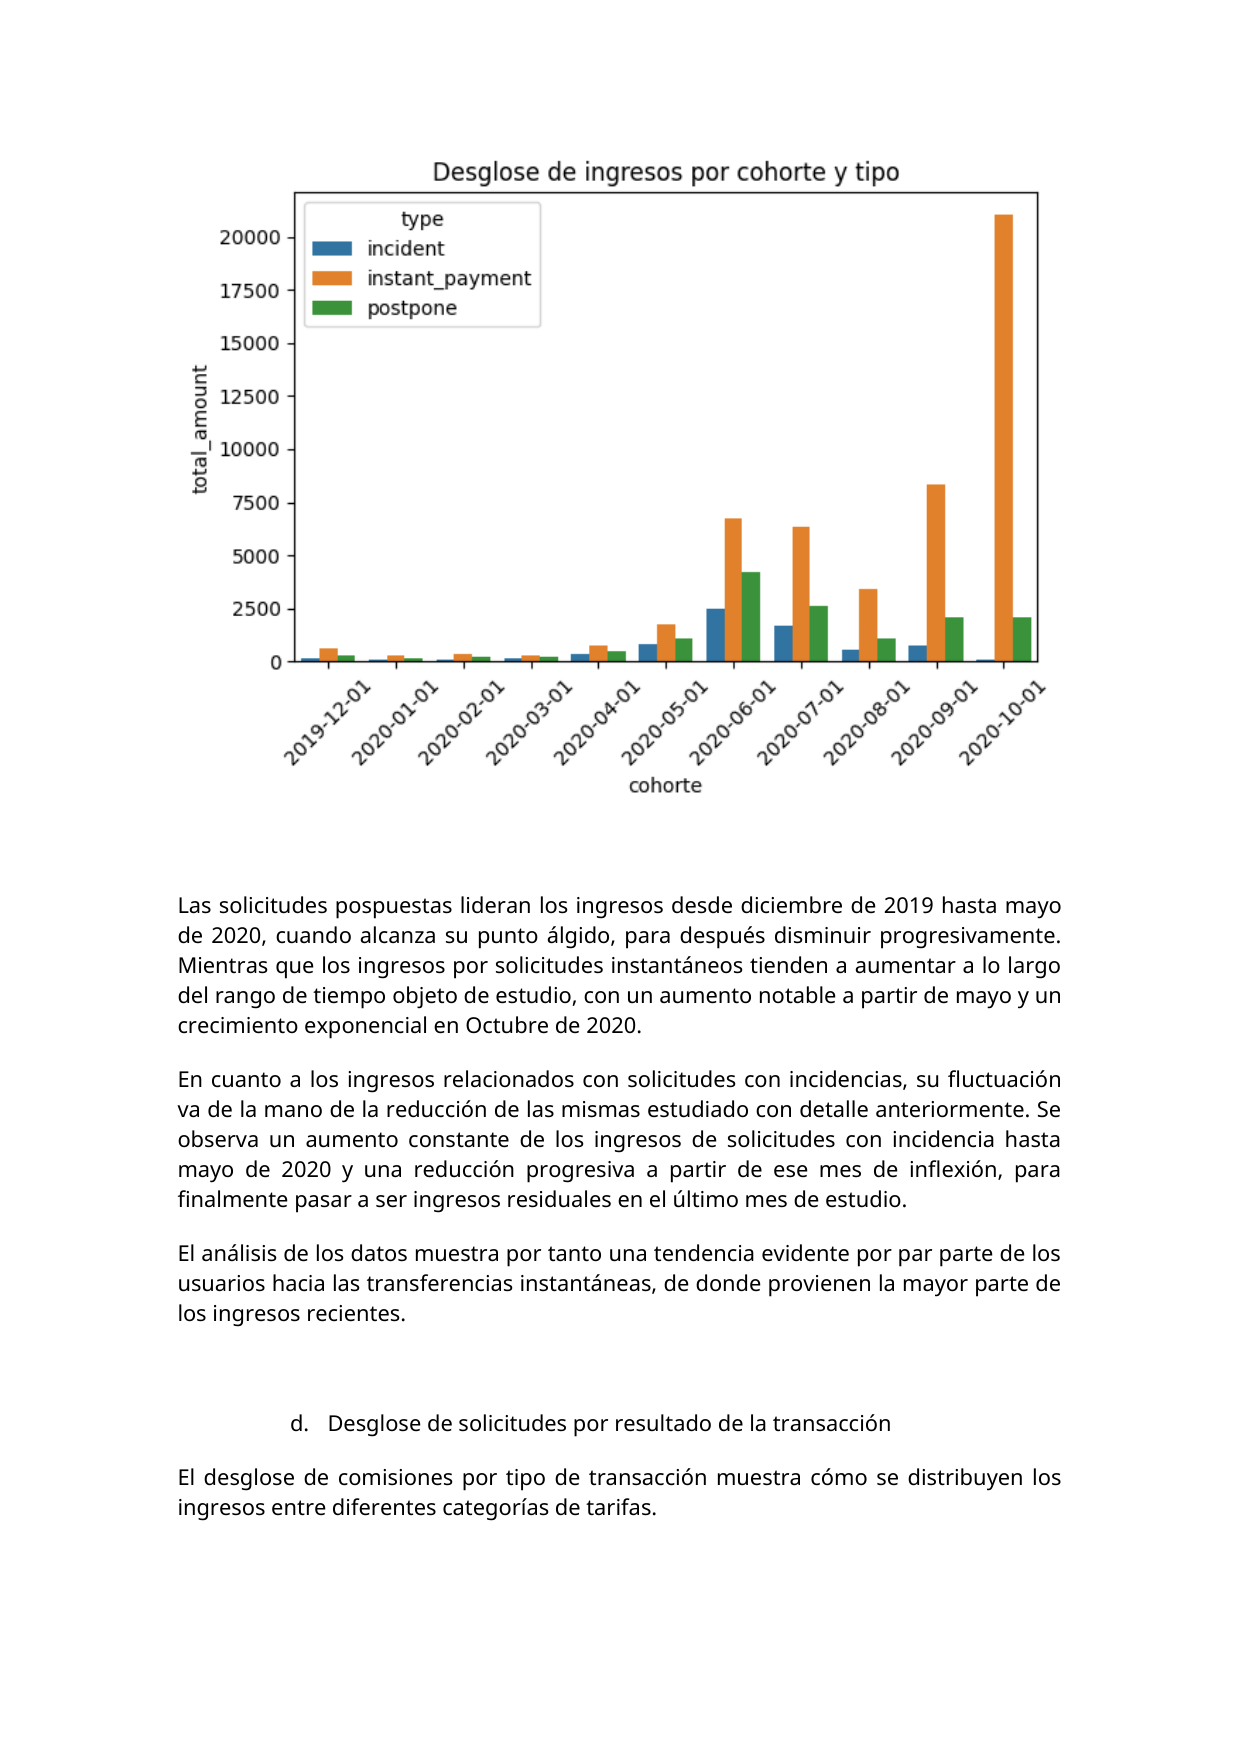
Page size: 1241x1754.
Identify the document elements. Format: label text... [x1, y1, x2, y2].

text Las solicitudes pospuestas lideran los ingresos desde diciembre de 2019 hasta mayo de 2020, cuando alcanza su punto álgido, para después disminuir progresivamente. Mientras que los ingresos por solicitudes instantáneos tienden a aumentar a lo largo del rango de tiempo objeto de estudio, con un aumento notable a partir de mayo y un crecimiento exponencial en Octubre de 2020. [177, 890, 1063, 1039]
text En cuanto a los ingresos relacionados con solicitudes con incidencias, su fluctuación va de la mano de la reducción de las mismas estudiado con detalle anteriormente. Se observa un aumento constante de los ingresos de solicitudes con incidencia hasta mayo de 2020 y una reducción progresiva a partir de ese mes de inflexión, para finalmente pasar a ser ingresos residuales en el último mes de estudio. [177, 1064, 1063, 1213]
picture [177, 147, 1063, 811]
text El análisis de los datos muestra por tanto una tendencia evidente por par parte de los usuarios hacia las transferencias instantáneas, de donde provienen la mayor parte de los ingresos recientes. [177, 1238, 1063, 1328]
list Desglose de solicitudes por resultado de la transacción [290, 1407, 1063, 1437]
text El desglose de comisiones por tipo de transacción muestra cómo se distribuyen los ingresos entre diferentes categorías de tarifas. [177, 1462, 1063, 1522]
